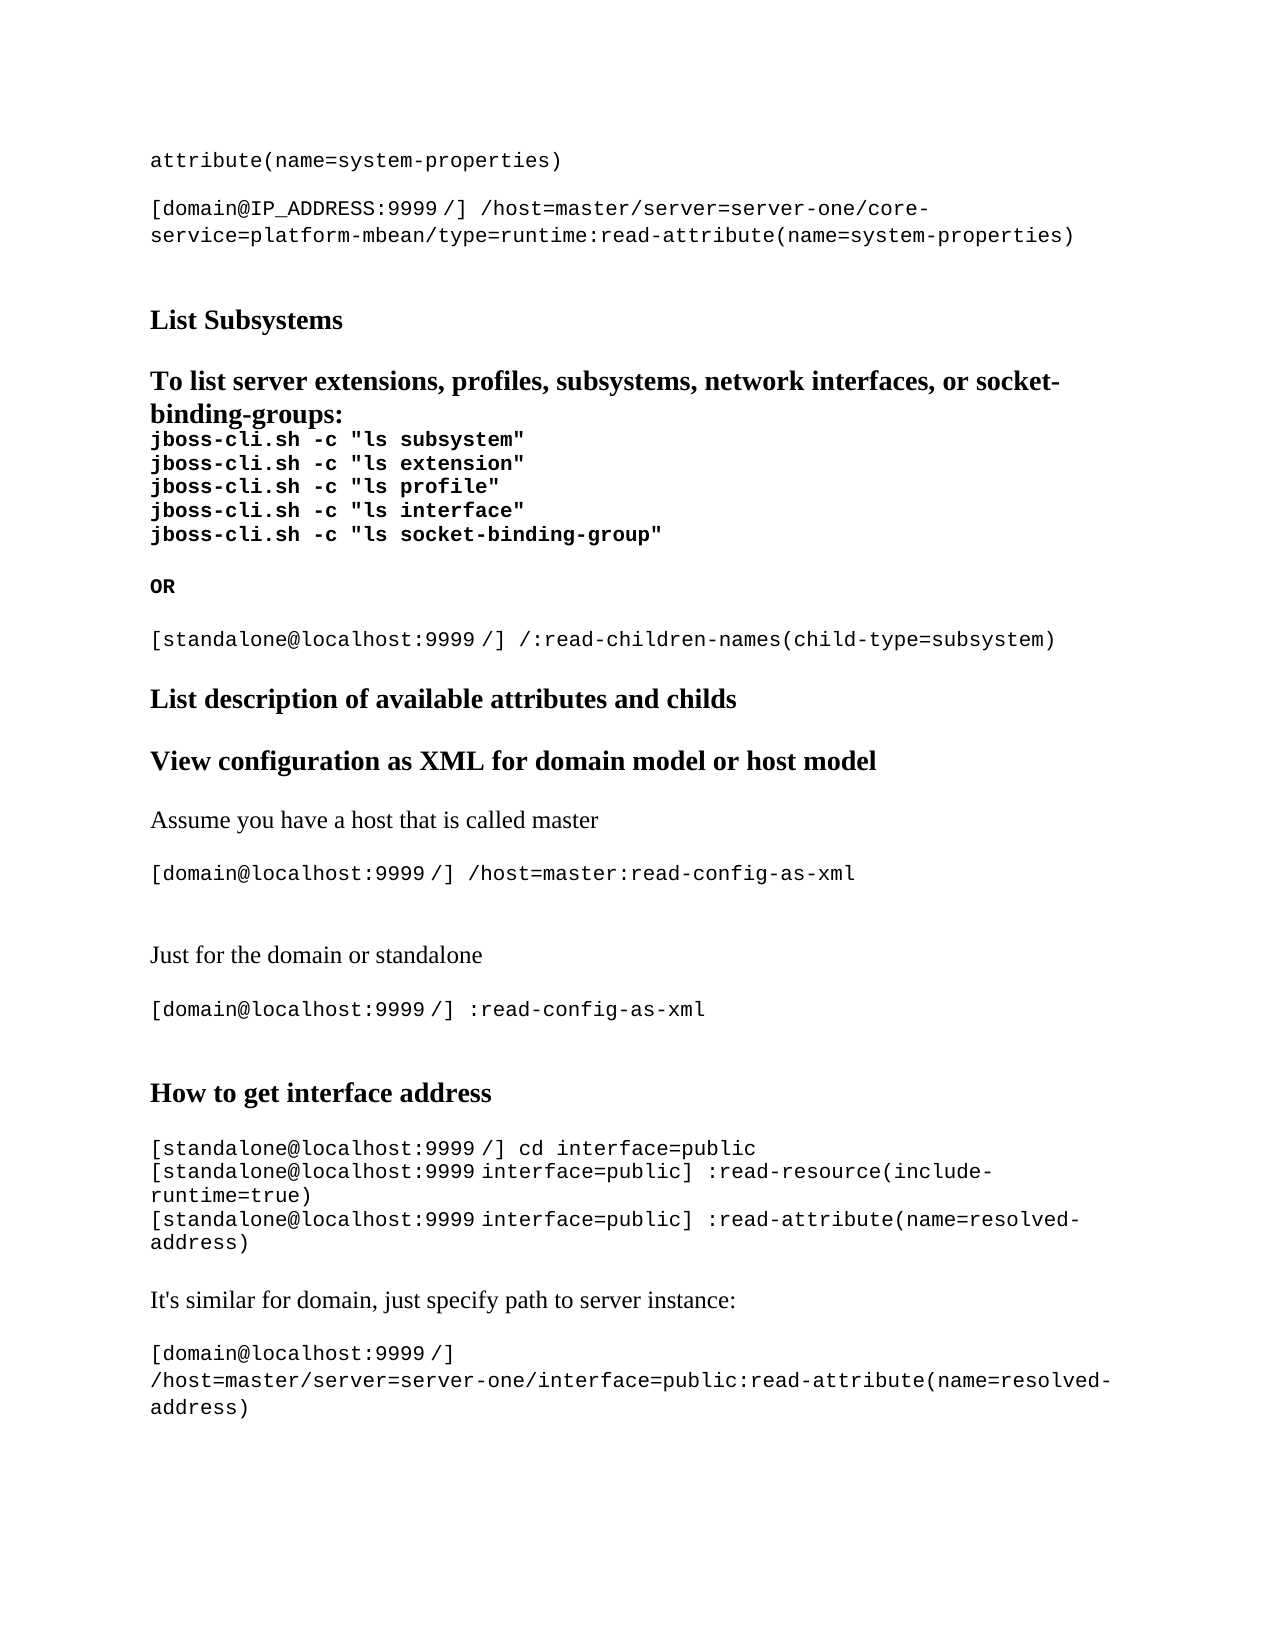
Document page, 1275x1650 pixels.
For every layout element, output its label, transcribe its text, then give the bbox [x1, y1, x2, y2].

text It's similar for domain, just specify path to server instance: [150, 1285, 1125, 1314]
subtitle To list server extensions, profiles, subsystems, network interfaces, or socket-binding-groups: jboss-cli.sh -c "ls subsystem" jboss-cli.sh -c "ls extension" jboss-cli.sh -c "ls profile" jboss-cli.sh -c "ls interface" jboss-cli.sh -c "ls socket-binding-group" [150, 364, 1125, 547]
text [standalone@localhost:9999 /] cd interface=public [150, 1138, 1125, 1161]
text [standalone@localhost:9999 interface=public] :read-resource(include-runtime=true) [150, 1161, 1125, 1208]
text [standalone@localhost:9999 interface=public] :read-attribute(name=resolved-address) [150, 1208, 1125, 1256]
subtitle OR [150, 576, 1125, 600]
table_header [domain@localhost:9999 /] /host=master:read-config-as-xml [150, 863, 855, 911]
table_header [domain@localhost:9999 /] /host=master/server=server-one/interface=public:read-attribute(name=resolved-address) [150, 1343, 1125, 1446]
subtitle View configuration as XML for domain model or host model [150, 744, 1125, 776]
text Just for the domain or standalone [150, 941, 1125, 969]
subtitle How to get interface address [150, 1076, 1125, 1108]
text Assume you have a host that is called master [150, 805, 1125, 834]
text [standalone@localhost:9999 /] /:read-children-names(child-type=subsystem) [150, 629, 1125, 653]
subtitle List Subsystems [150, 303, 1125, 335]
table_header [domain@localhost:9999 /] :read-config-as-xml [150, 999, 705, 1047]
subtitle List description of available attributes and childs [150, 682, 1125, 714]
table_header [150, 150, 1125, 273]
